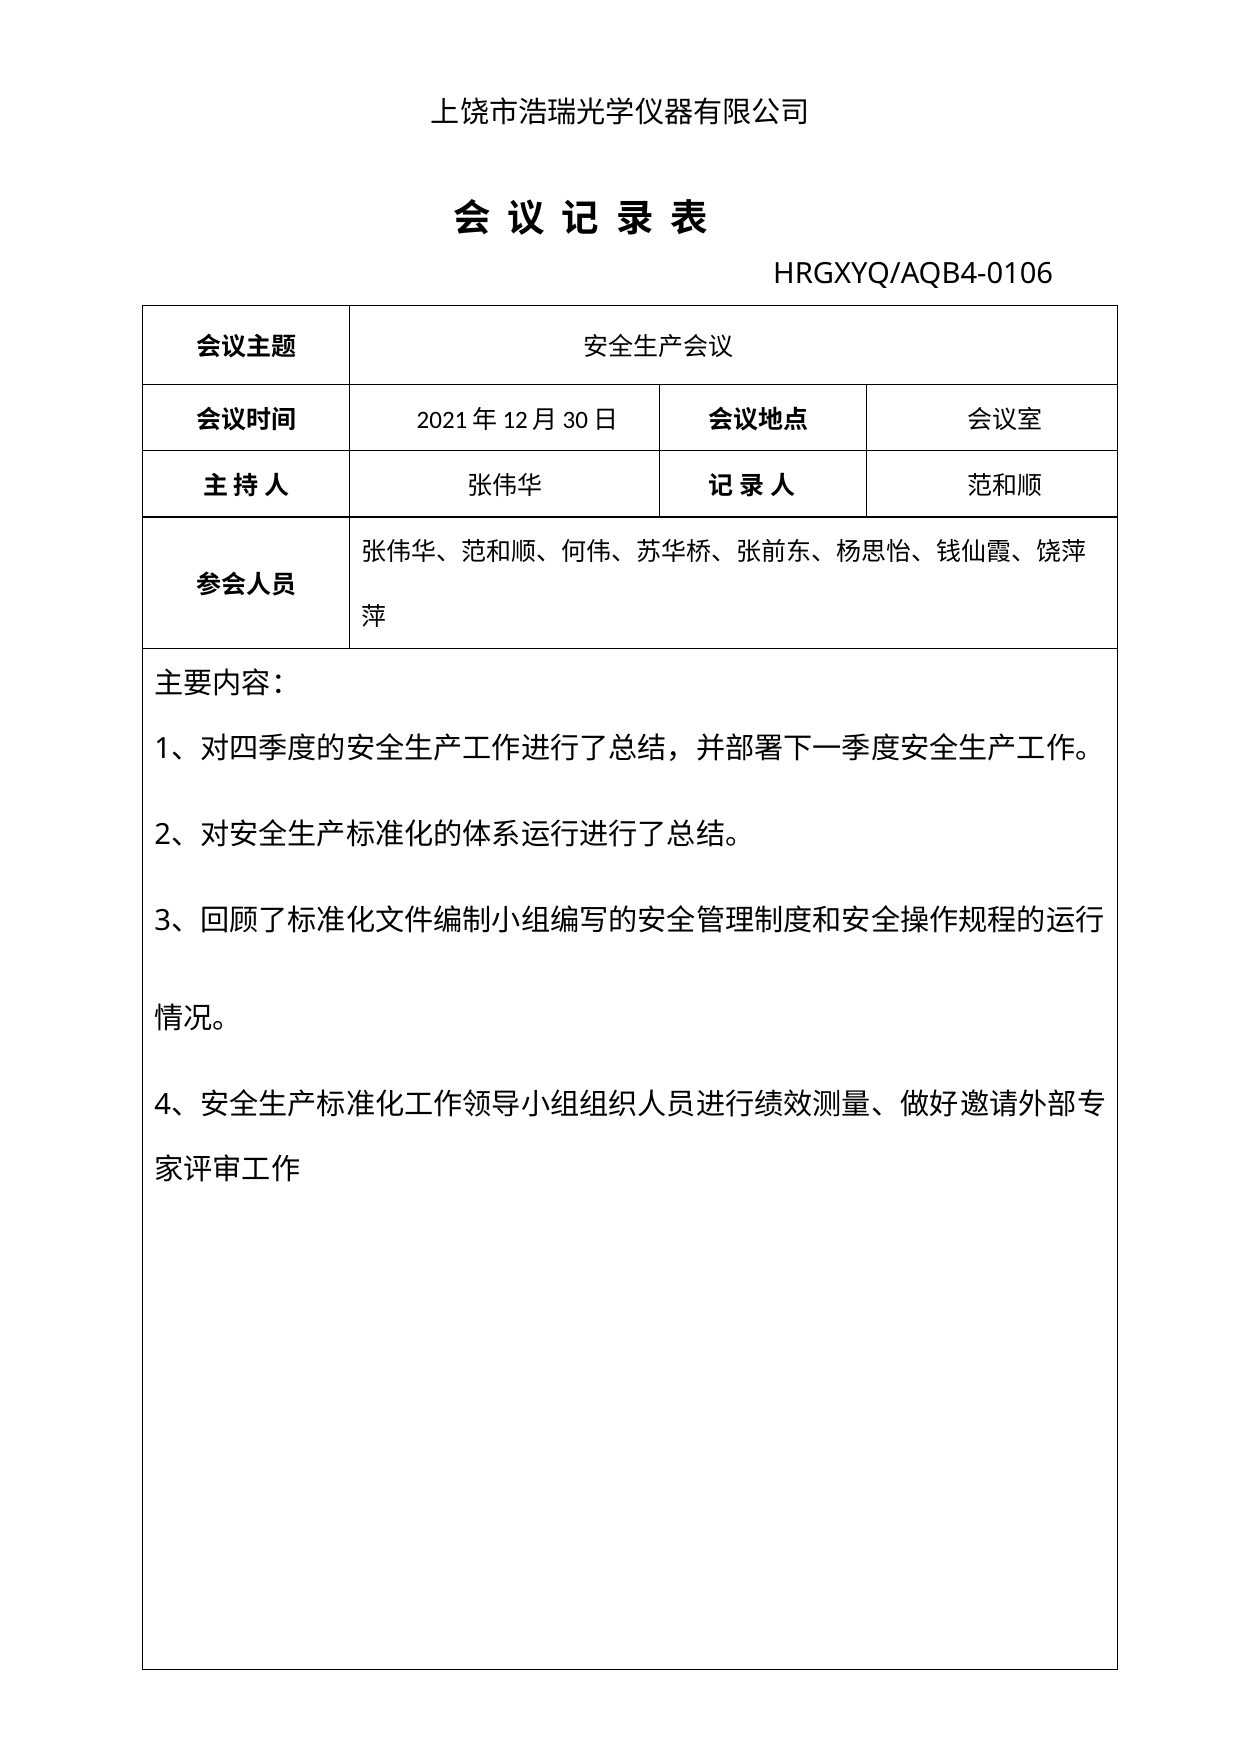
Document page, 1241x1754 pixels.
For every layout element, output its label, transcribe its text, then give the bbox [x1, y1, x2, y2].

table_cell 记 录 人 [660, 451, 866, 516]
table_cell 张伟华、范和顺、何伟、苏华桥、张前东、杨思怡、钱仙霞、饶萍萍 [350, 518, 1117, 647]
table_cell 主 持 人 [143, 451, 349, 516]
table_cell 范和顺 [867, 451, 1117, 516]
table_cell 2021年12月30日 [350, 385, 659, 450]
table_cell 主要内容： 1、对四季度的安全生产工作进行了总结，并部署下一季度安全生产工作。 2、对安全生产标准化的体系运行进行了总结。 3、回顾了标准化文件编制小组编写的安全管理制度和安全操作规程的运行情况。 4、安全生产标准化工作领导小组组织人员进行绩效测量、做好邀请外部专家评审工作 [143, 649, 1117, 1669]
text 会 议 记 录 表 [187, 198, 974, 239]
table_header 安全生产会议 [350, 306, 1117, 384]
table_cell 参会人员 [143, 518, 349, 647]
table_cell 会议时间 [143, 385, 349, 450]
text HRGXYQ/AQB4-0106 [187, 239, 1053, 304]
table_cell 会议地点 [660, 385, 866, 450]
table_cell 张伟华 [350, 451, 659, 516]
table_cell 会议室 [867, 385, 1117, 450]
table_header 会议主题 [143, 306, 349, 384]
